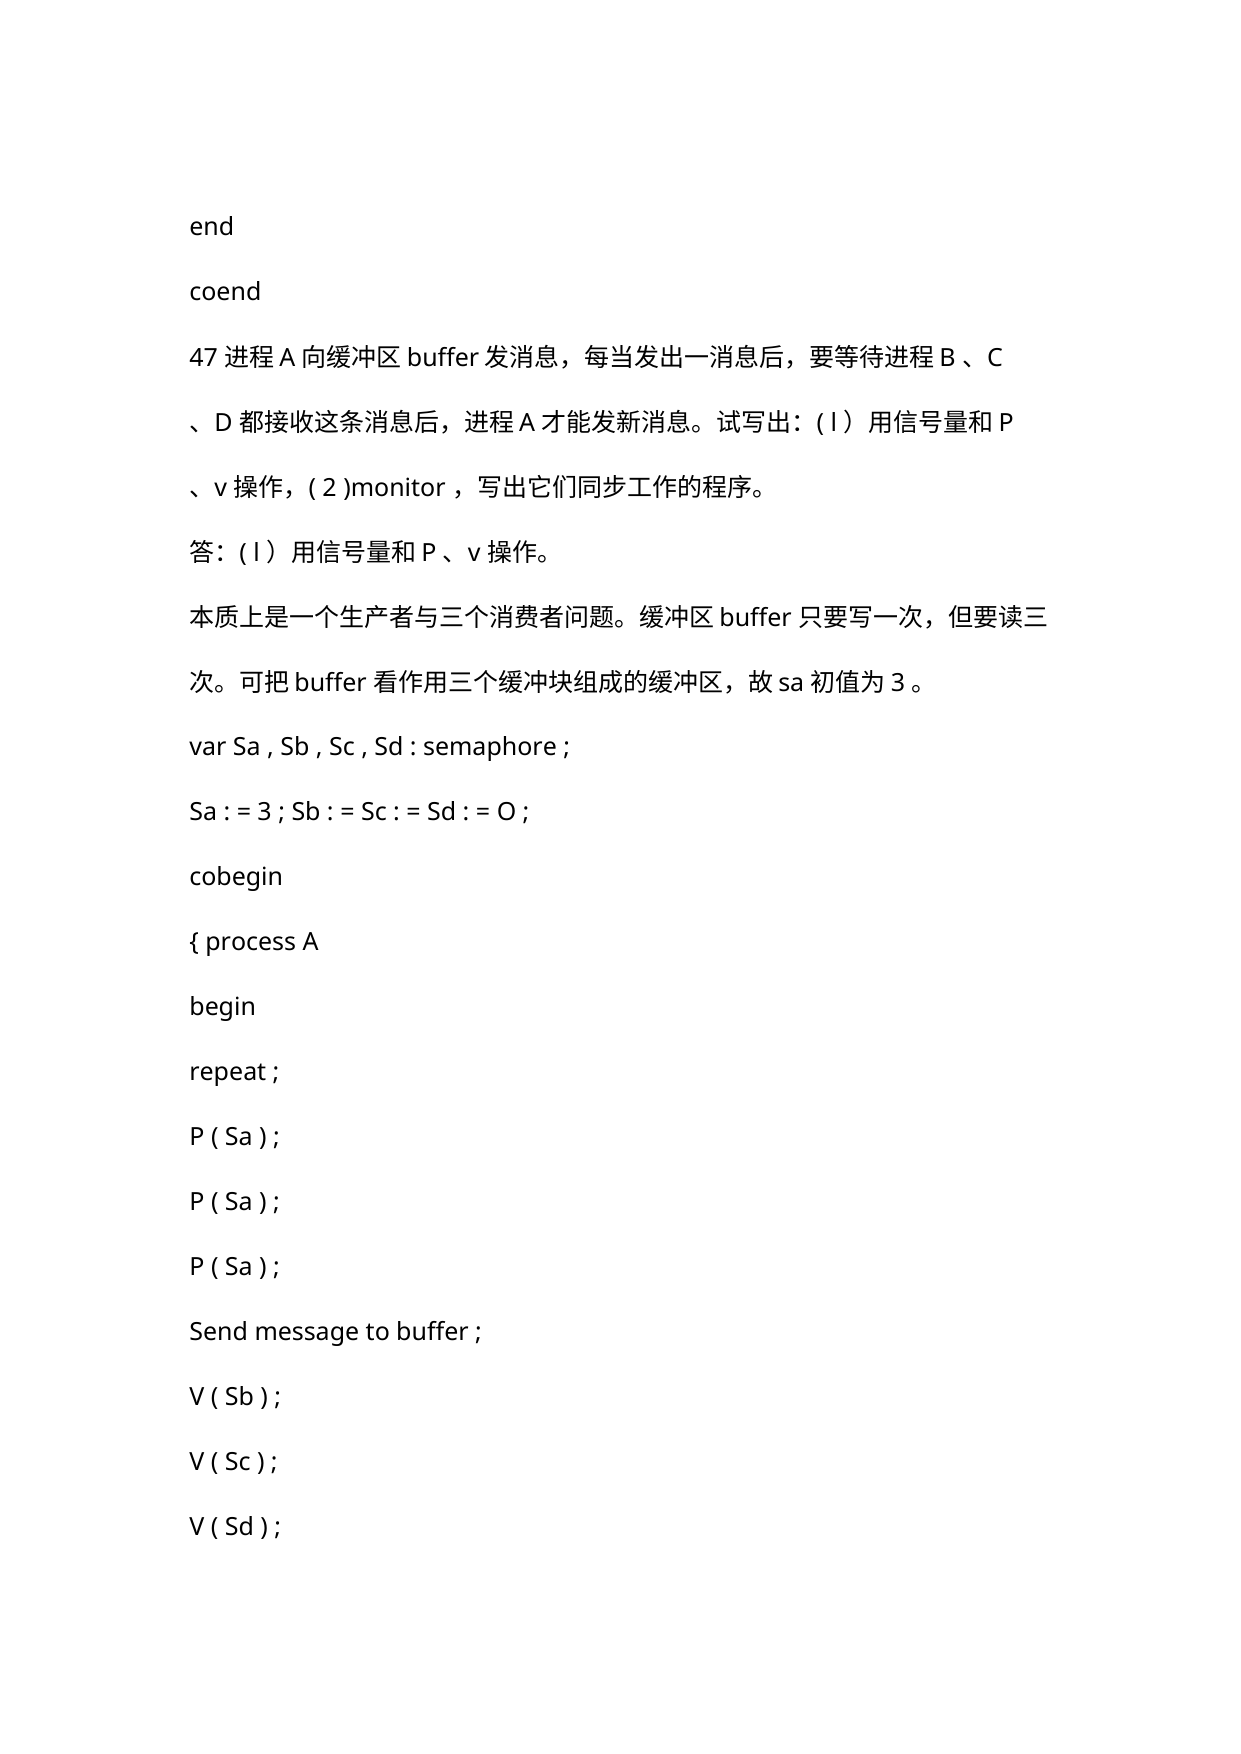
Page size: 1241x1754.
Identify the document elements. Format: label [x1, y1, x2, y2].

table_cell [188, 162, 1053, 1559]
